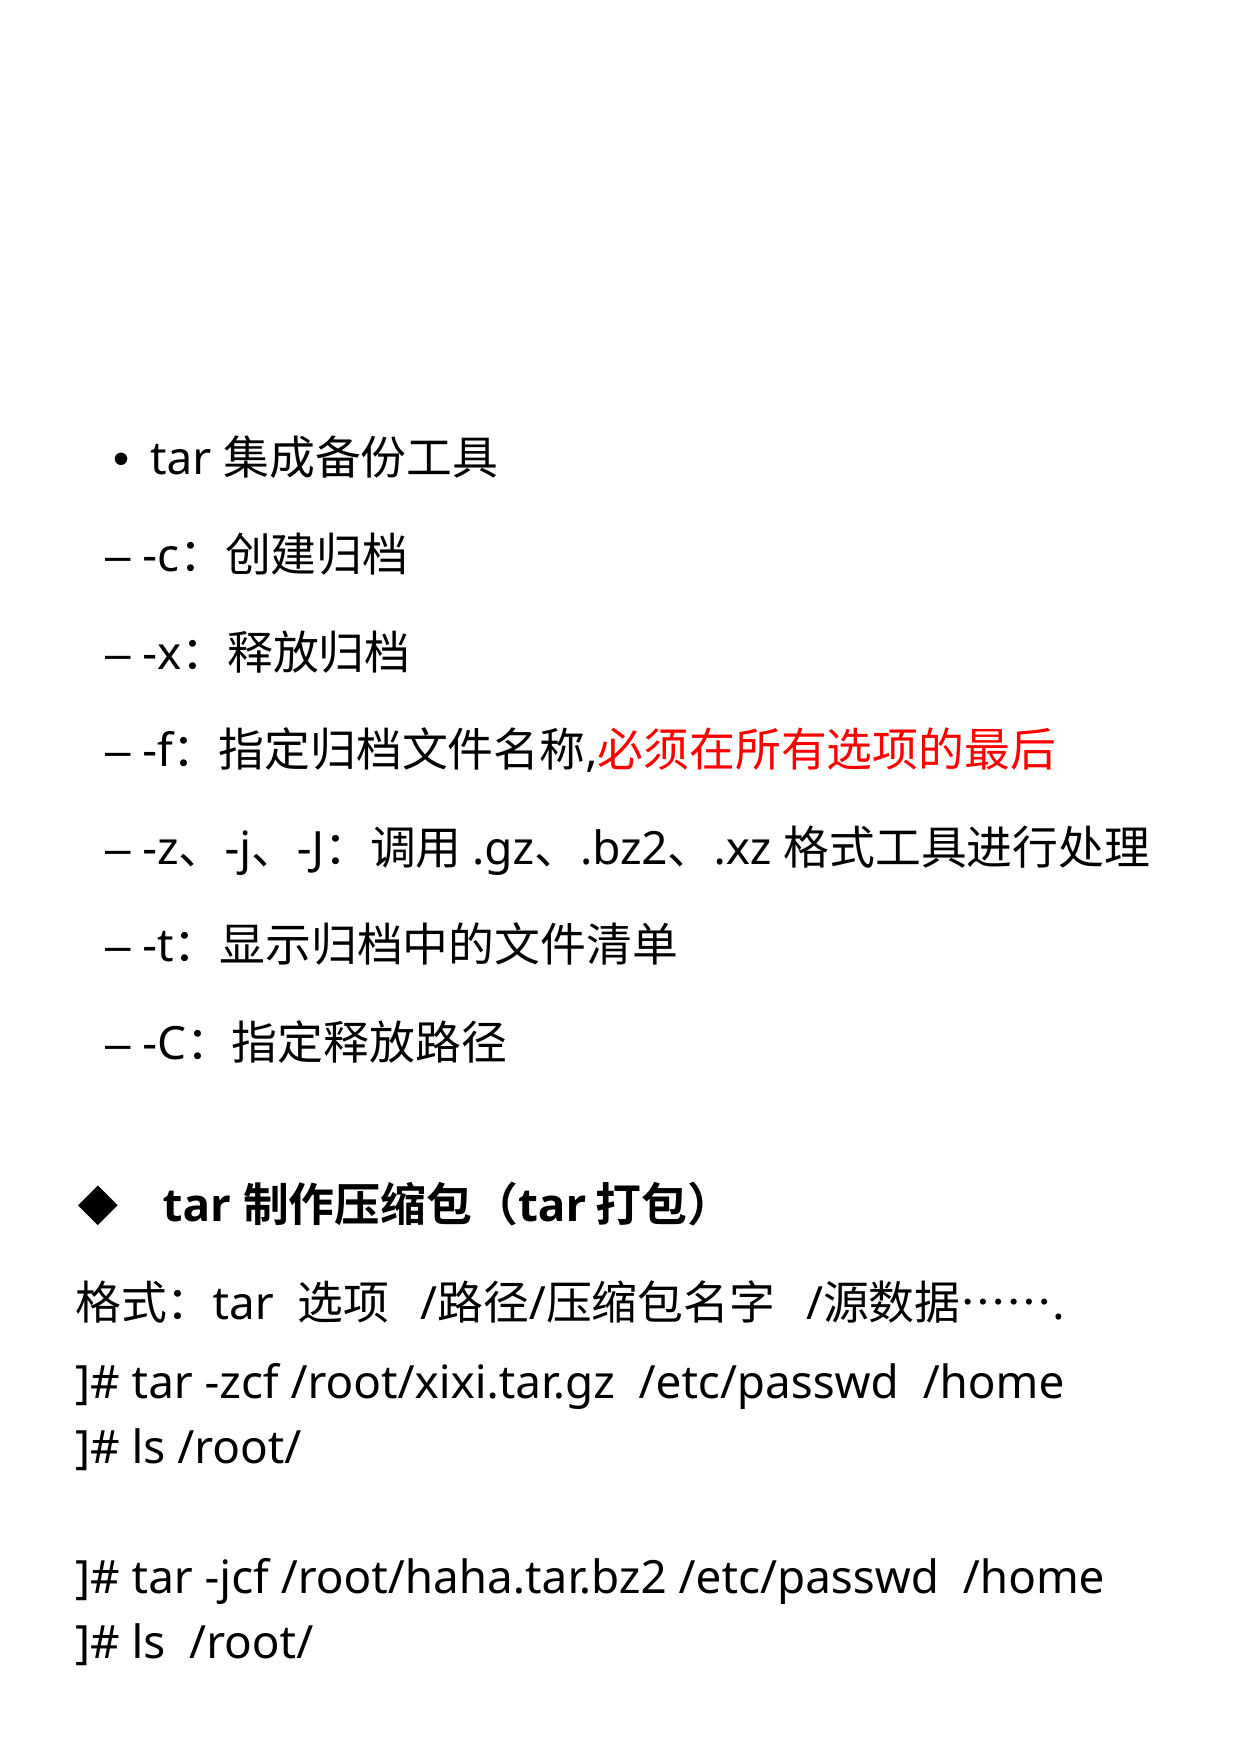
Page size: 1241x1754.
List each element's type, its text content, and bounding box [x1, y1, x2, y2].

list -t：显示归档中的文件清单 [105, 893, 1165, 991]
list -c：创建归档 [105, 503, 1165, 601]
list -C：指定释放路径 [105, 991, 1165, 1088]
list -f：指定归档文件名称,必须在所有选项的最后 [105, 698, 1165, 796]
list -z、-j、-J：调用 .gz、.bz2、.xz 格式工具进行处理 [105, 796, 1165, 893]
text ]# tar -zcf /root/xixi.tar.gz /etc/passwd /home [75, 1348, 1165, 1413]
text ]# ls /root/ [75, 1413, 1165, 1478]
text 格式：tar 选项 /路径/压缩包名字 /源数据……. [75, 1251, 1165, 1348]
text ]# tar -jcf /root/haha.tar.bz2 /etc/passwd /home [75, 1543, 1165, 1608]
text ]# ls /root/ [75, 1608, 1165, 1673]
list -x：释放归档 [105, 601, 1165, 698]
list tar 制作压缩包（tar打包） [75, 1153, 1165, 1251]
list tar 集成备份工具 [113, 406, 1165, 503]
